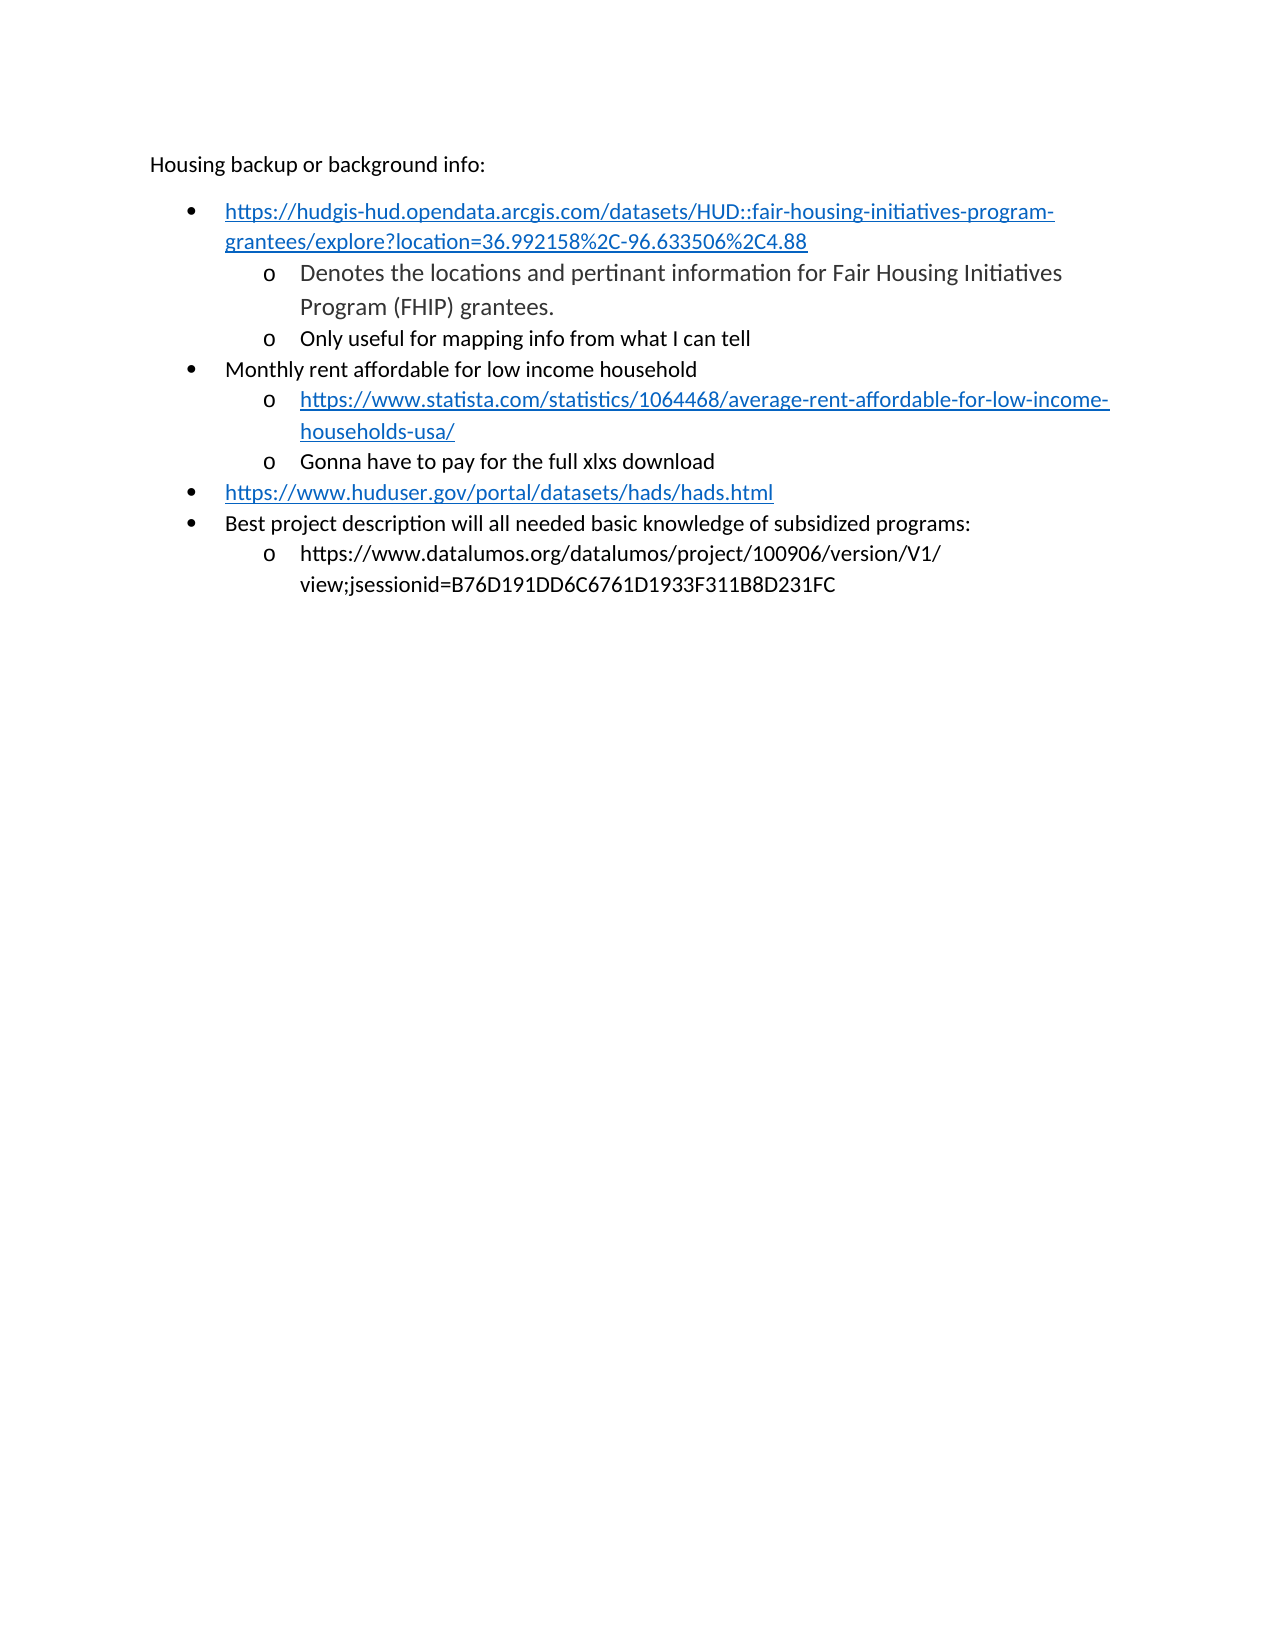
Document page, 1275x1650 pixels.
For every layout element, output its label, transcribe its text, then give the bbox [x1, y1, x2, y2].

list https://www.datalumos.org/datalumos/project/100906/version/V1/view;jsessionid=B76D191DD6C6761D1933F311B8D231FC [262, 539, 1125, 598]
list Only useful for mapping info from what I can tell [262, 324, 1125, 353]
list https://hudgis-hud.opendata.arcgis.com/datasets/HUD::fair-housing-initiatives-program-grantees/explore?location=36.992158%2C-96.633506%2C4.88 [187, 197, 1125, 255]
list https://www.huduser.gov/portal/datasets/hads/hads.html [187, 478, 1125, 506]
list Denotes the locations and pertinant information for Fair Housing Initiatives Program (FHIP) grantees. [262, 257, 1125, 321]
text Housing backup or background info: [150, 150, 1125, 178]
list Gonna have to pay for the full xlxs download [262, 447, 1125, 476]
list https://www.statista.com/statistics/1064468/average-rent-affordable-for-low-income-households-usa/ [262, 385, 1125, 445]
list Best project description will all needed basic knowledge of subsidized programs: [187, 509, 1125, 537]
list Monthly rent affordable for low income household [187, 355, 1125, 383]
